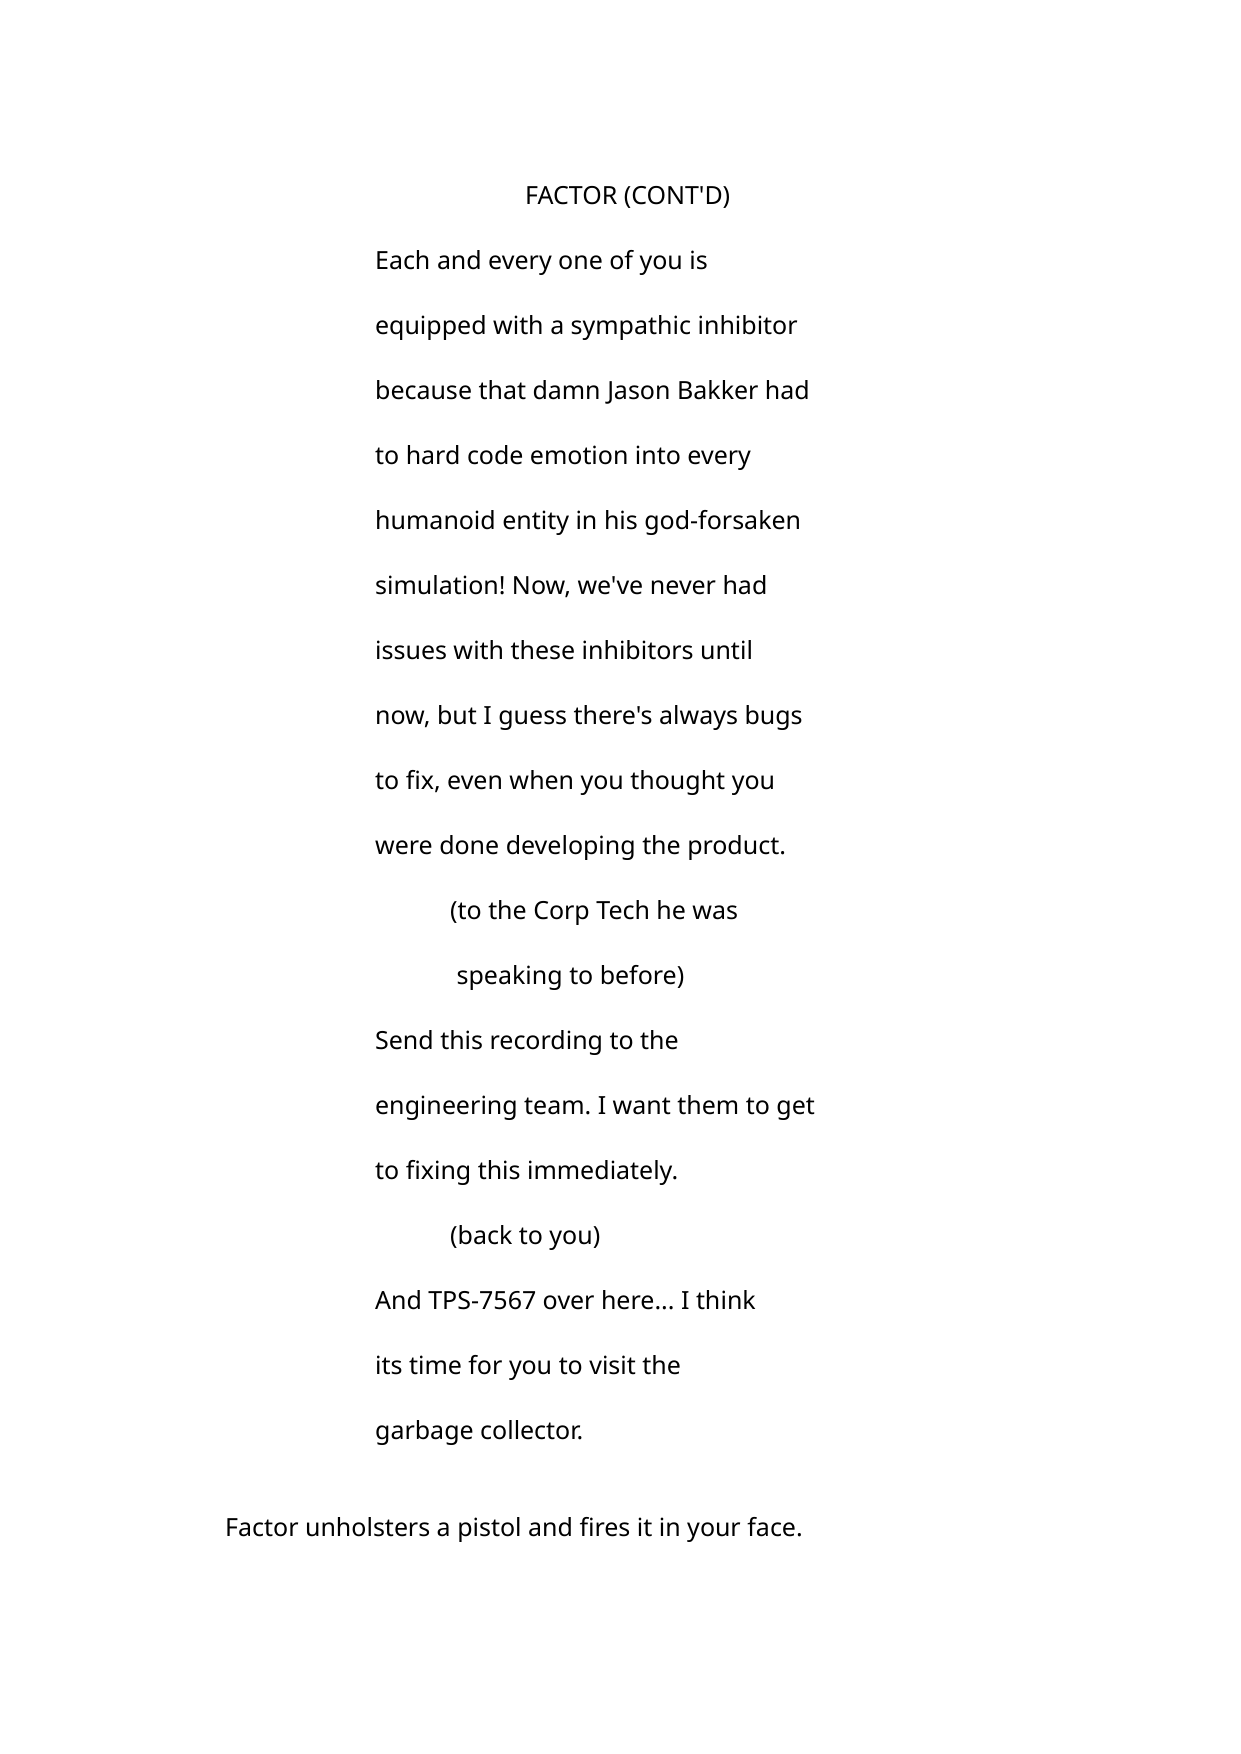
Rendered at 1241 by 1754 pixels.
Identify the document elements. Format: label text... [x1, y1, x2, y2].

text its time for you to visit the [150, 1332, 1090, 1397]
text to hard code emotion into every [150, 422, 1090, 487]
text issues with these inhibitors until [150, 617, 1090, 682]
text garbage collector. [150, 1397, 1090, 1462]
text (to the Corp Tech he was [150, 877, 1090, 942]
text Factor unholsters a pistol and fires it in your face. [150, 1494, 1090, 1559]
text Each and every one of you is [150, 227, 1090, 292]
text equipped with a sympathic inhibitor [150, 292, 1090, 357]
text to fix, even when you thought you [150, 747, 1090, 812]
text And TPS-7567 over here... I think [150, 1267, 1090, 1332]
text because that damn Jason Bakker had [150, 357, 1090, 422]
text humanoid entity in his god-forsaken [150, 487, 1090, 552]
text FACTOR (CONT'D) [150, 162, 1090, 227]
text engineering team. I want them to get [150, 1072, 1090, 1137]
text now, but I guess there's always bugs [150, 682, 1090, 747]
text to fixing this immediately. [150, 1137, 1090, 1202]
text (back to you) [150, 1202, 1090, 1267]
text simulation! Now, we've never had [150, 552, 1090, 617]
text Send this recording to the [150, 1007, 1090, 1072]
text were done developing the product. [150, 812, 1090, 877]
text speaking to before) [150, 942, 1090, 1007]
